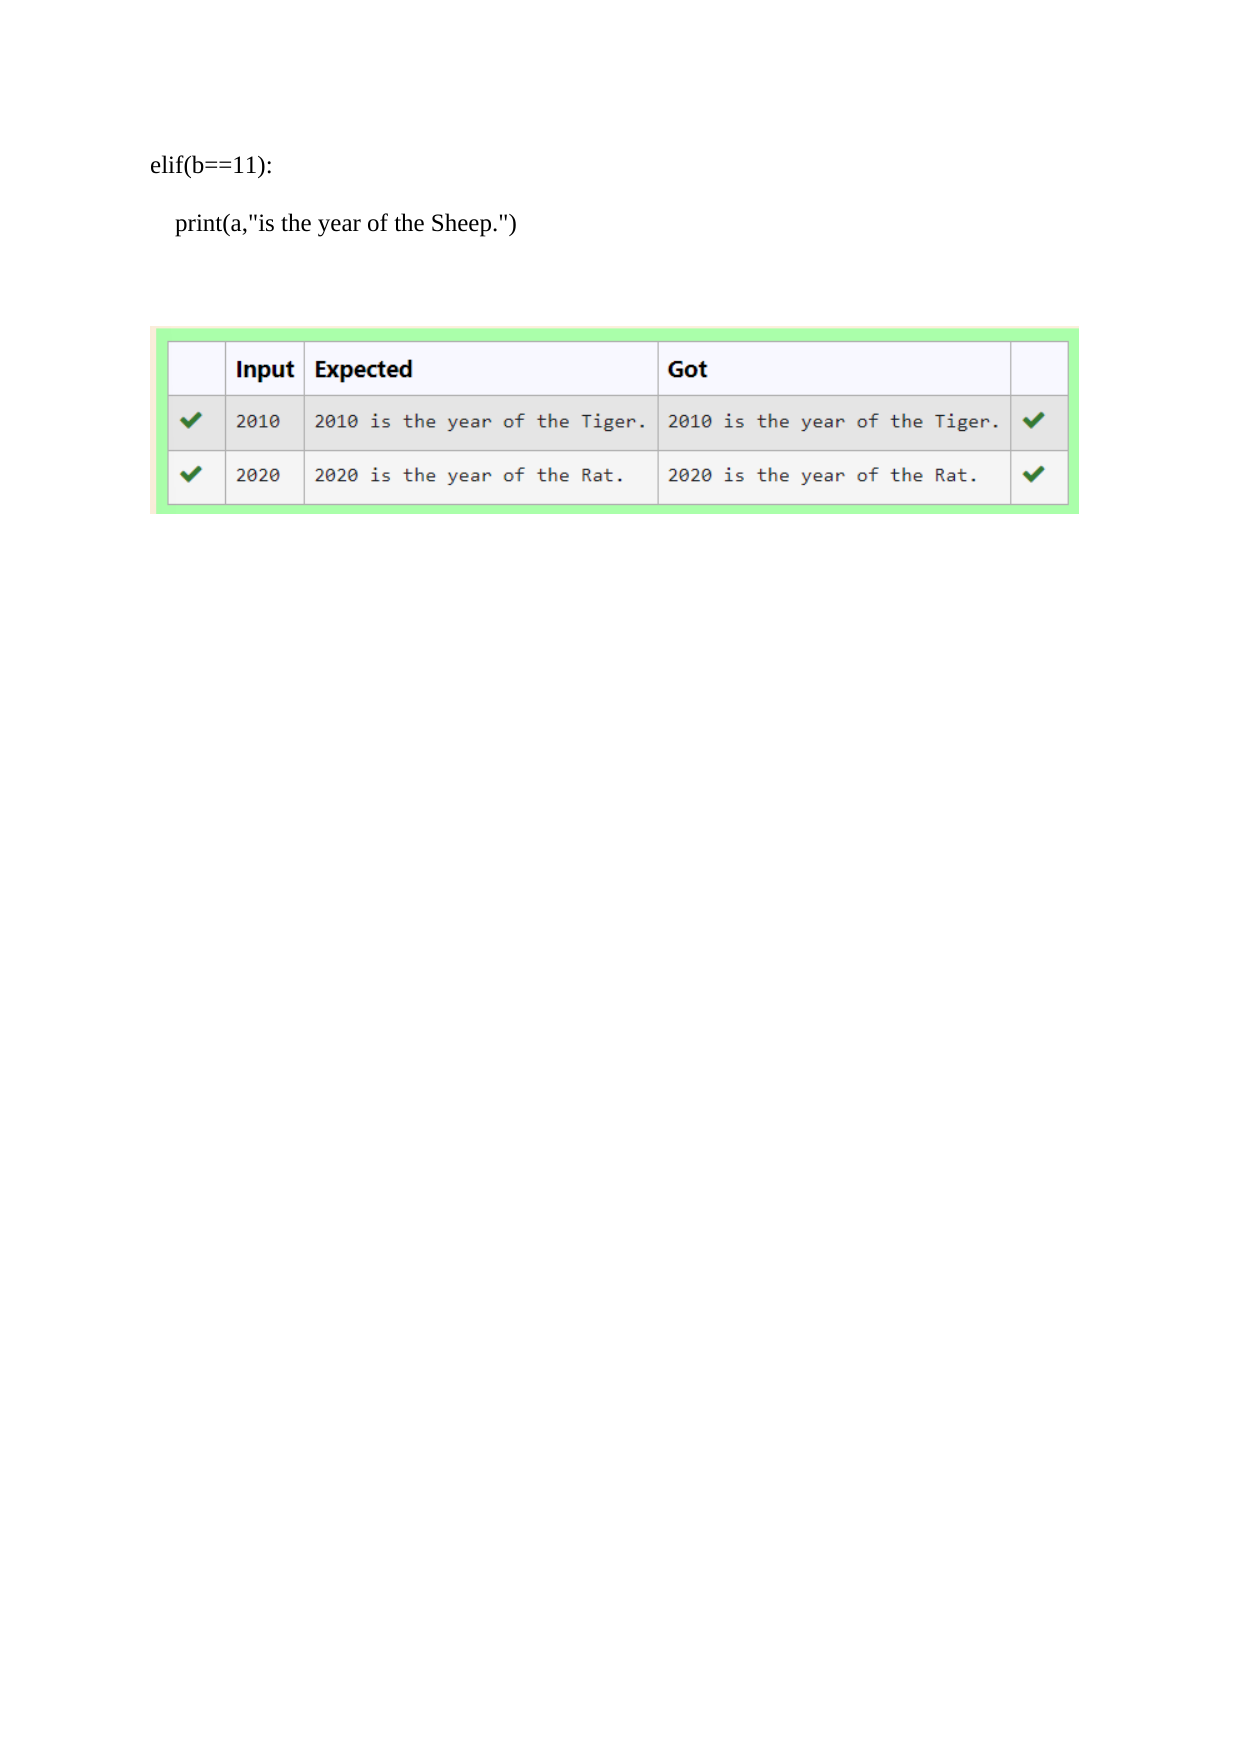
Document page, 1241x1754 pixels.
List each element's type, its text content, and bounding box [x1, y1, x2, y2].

text elif(b==11): [150, 150, 1090, 179]
text print(a,"is the year of the Sheep.") [150, 208, 1090, 237]
picture [150, 326, 1079, 514]
